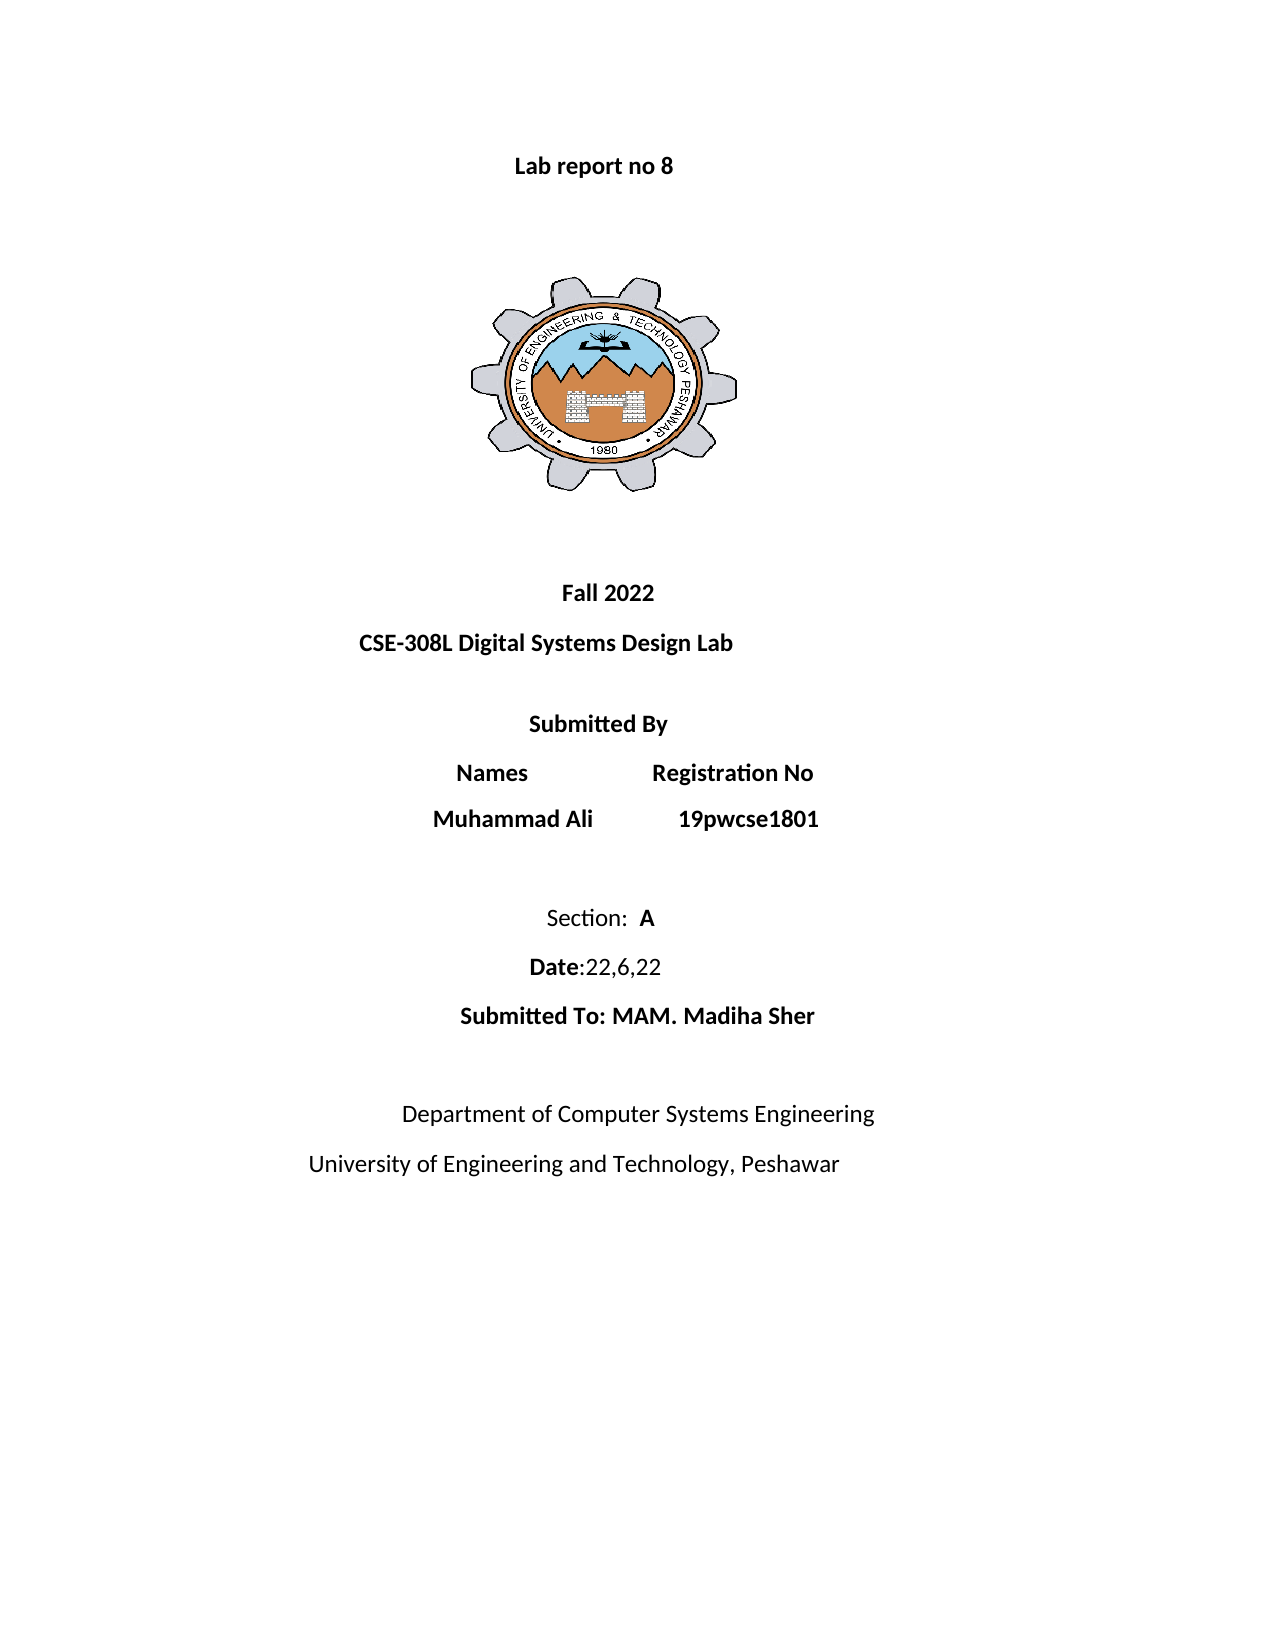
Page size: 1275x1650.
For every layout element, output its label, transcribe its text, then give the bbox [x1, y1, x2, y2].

text Submitted By [150, 708, 1125, 738]
text Names Registration No [366, 757, 1125, 787]
text Section: A [478, 902, 661, 932]
text Submitted To: MAM. Madiha Sher [150, 1000, 1125, 1031]
text Lab report no 8 [150, 150, 987, 181]
text Department of Computer Systems Engineering [151, 1098, 1125, 1129]
picture [467, 272, 747, 496]
text CSE-308L Digital Systems Design Lab [150, 627, 1125, 657]
text University of Engineering and Technology, Peshawar [150, 1148, 841, 1178]
text Date:22,6,22 [478, 951, 667, 982]
text Fall 2022 [150, 577, 987, 607]
subtitle Muhammad Ali 19pwcse1801 [150, 803, 1125, 833]
